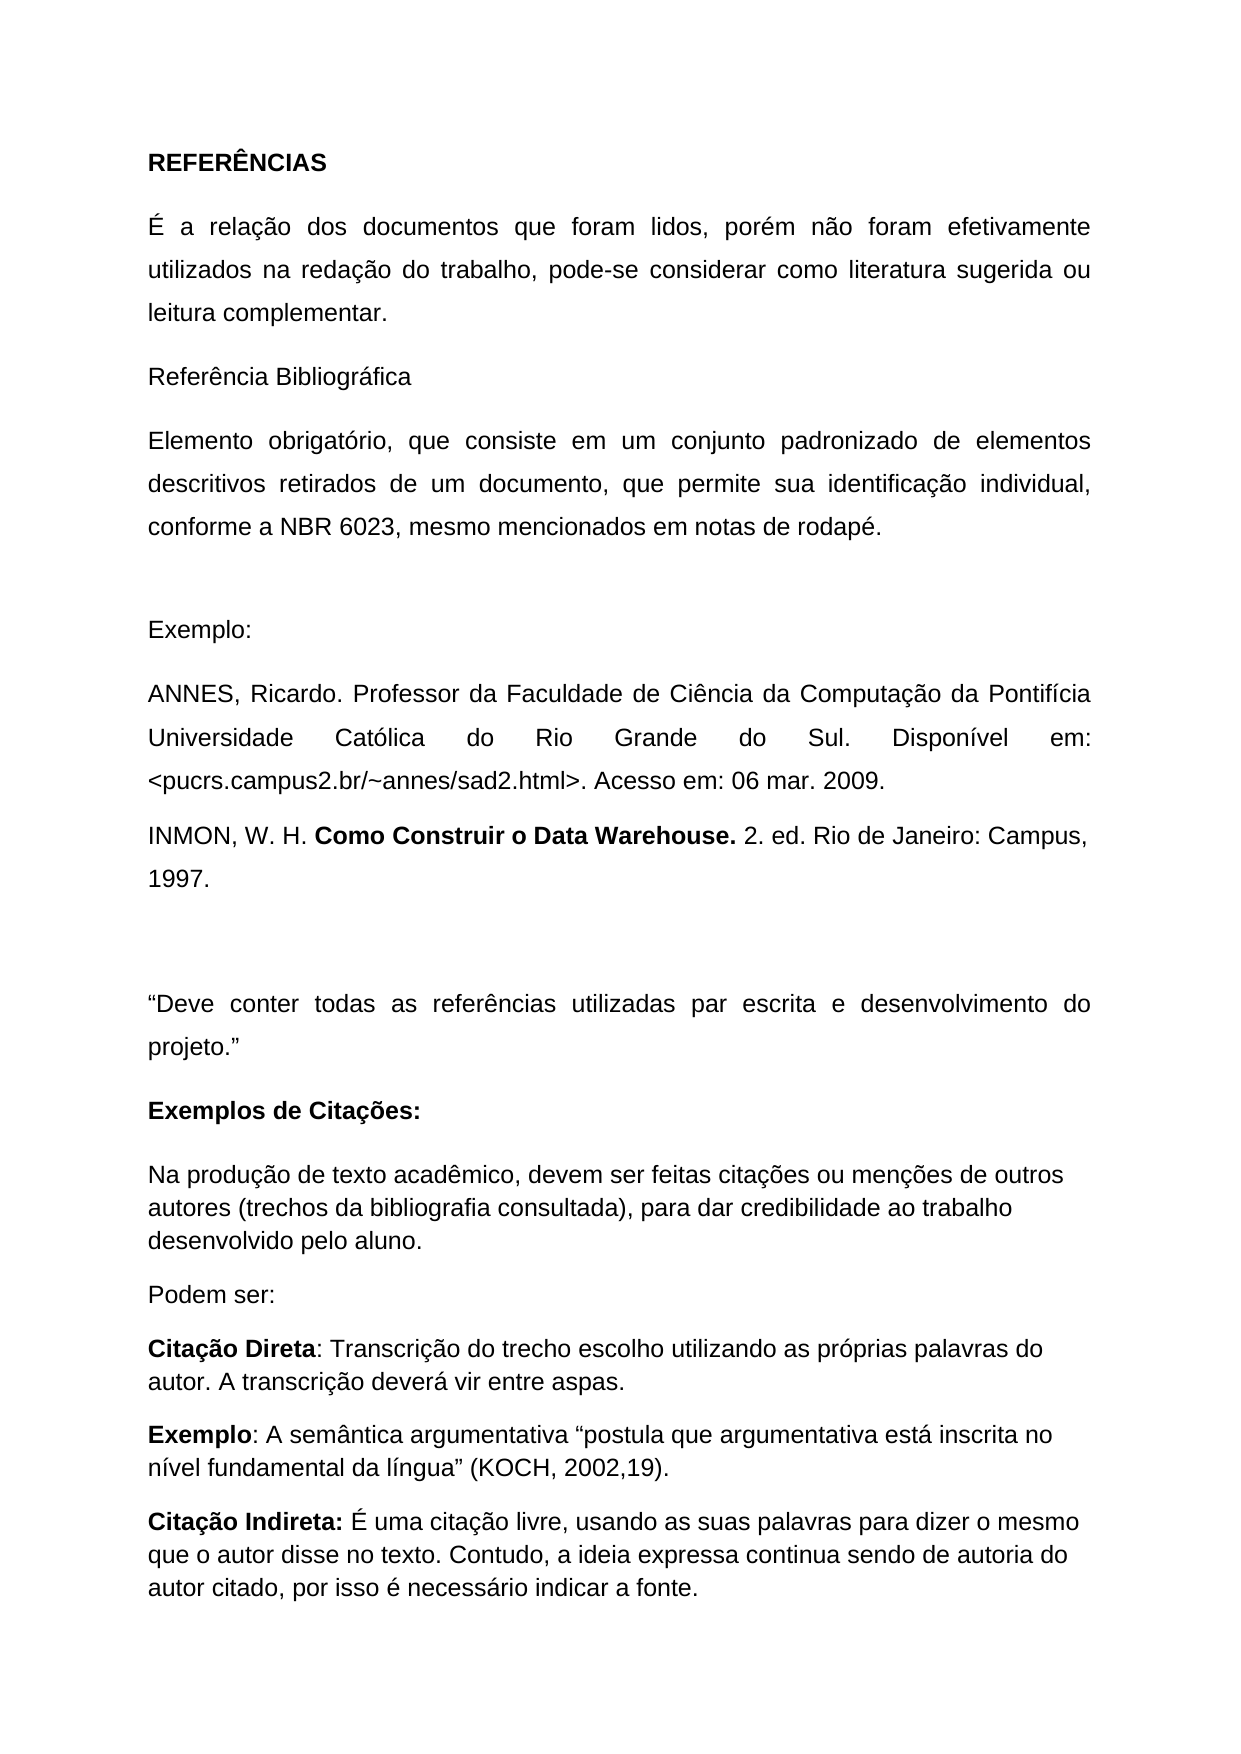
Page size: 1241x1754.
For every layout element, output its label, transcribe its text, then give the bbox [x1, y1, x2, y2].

text Referência Bibliográfica [148, 362, 1092, 391]
text Elemento obrigatório, que consiste em um conjunto padronizado de elementos descritivos retirados de um documento, que permite sua identificação individual, conforme a NBR 6023, mesmo mencionados em notas de rodapé. [148, 426, 1092, 541]
text “Deve conter todas as referências utilizadas par escrita e desenvolvimento do projeto.” [148, 989, 1092, 1061]
text Exemplo: A semântica argumentativa “postula que argumentativa está inscrita no nível fundamental da língua” (KOCH, 2002,19). [148, 1420, 1092, 1482]
text ANNES, Ricardo. Professor da Faculdade de Ciência da Computação da Pontifícia Universidade Católica do Rio Grande do Sul. Disponível em: <pucrs.campus2.br/~annes/sad2.html>. Acesso em: 06 mar. 2009. [148, 679, 1092, 794]
text Citação Indireta: É uma citação livre, usando as suas palavras para dizer o mesmo que o autor disse no texto. Contudo, a ideia expressa continua sendo de autoria do autor citado, por isso é necessário indicar a fonte. [148, 1507, 1092, 1602]
text Na produção de texto acadêmico, devem ser feitas citações ou menções de outros autores (trechos da bibliografia consultada), para dar credibilidade ao trabalho desenvolvido pelo aluno. [148, 1160, 1092, 1254]
text REFERÊNCIAS [148, 148, 1092, 176]
text Exemplo: [148, 616, 1092, 644]
text Citação Direta: Transcrição do trecho escolho utilizando as próprias palavras do autor. A transcrição deverá vir entre aspas. [148, 1333, 1092, 1395]
text Podem ser: [148, 1280, 1092, 1308]
text É a relação dos documentos que foram lidos, porém não foram efetivamente utilizados na redação do trabalho, pode-se considerar como literatura sugerida ou leitura complementar. [148, 212, 1092, 327]
text INMON, W. H. Como Construir o Data Warehouse. 2. ed. Rio de Janeiro: Campus, 1997. [148, 821, 1092, 893]
text Exemplos de Citações: [148, 1096, 1092, 1124]
